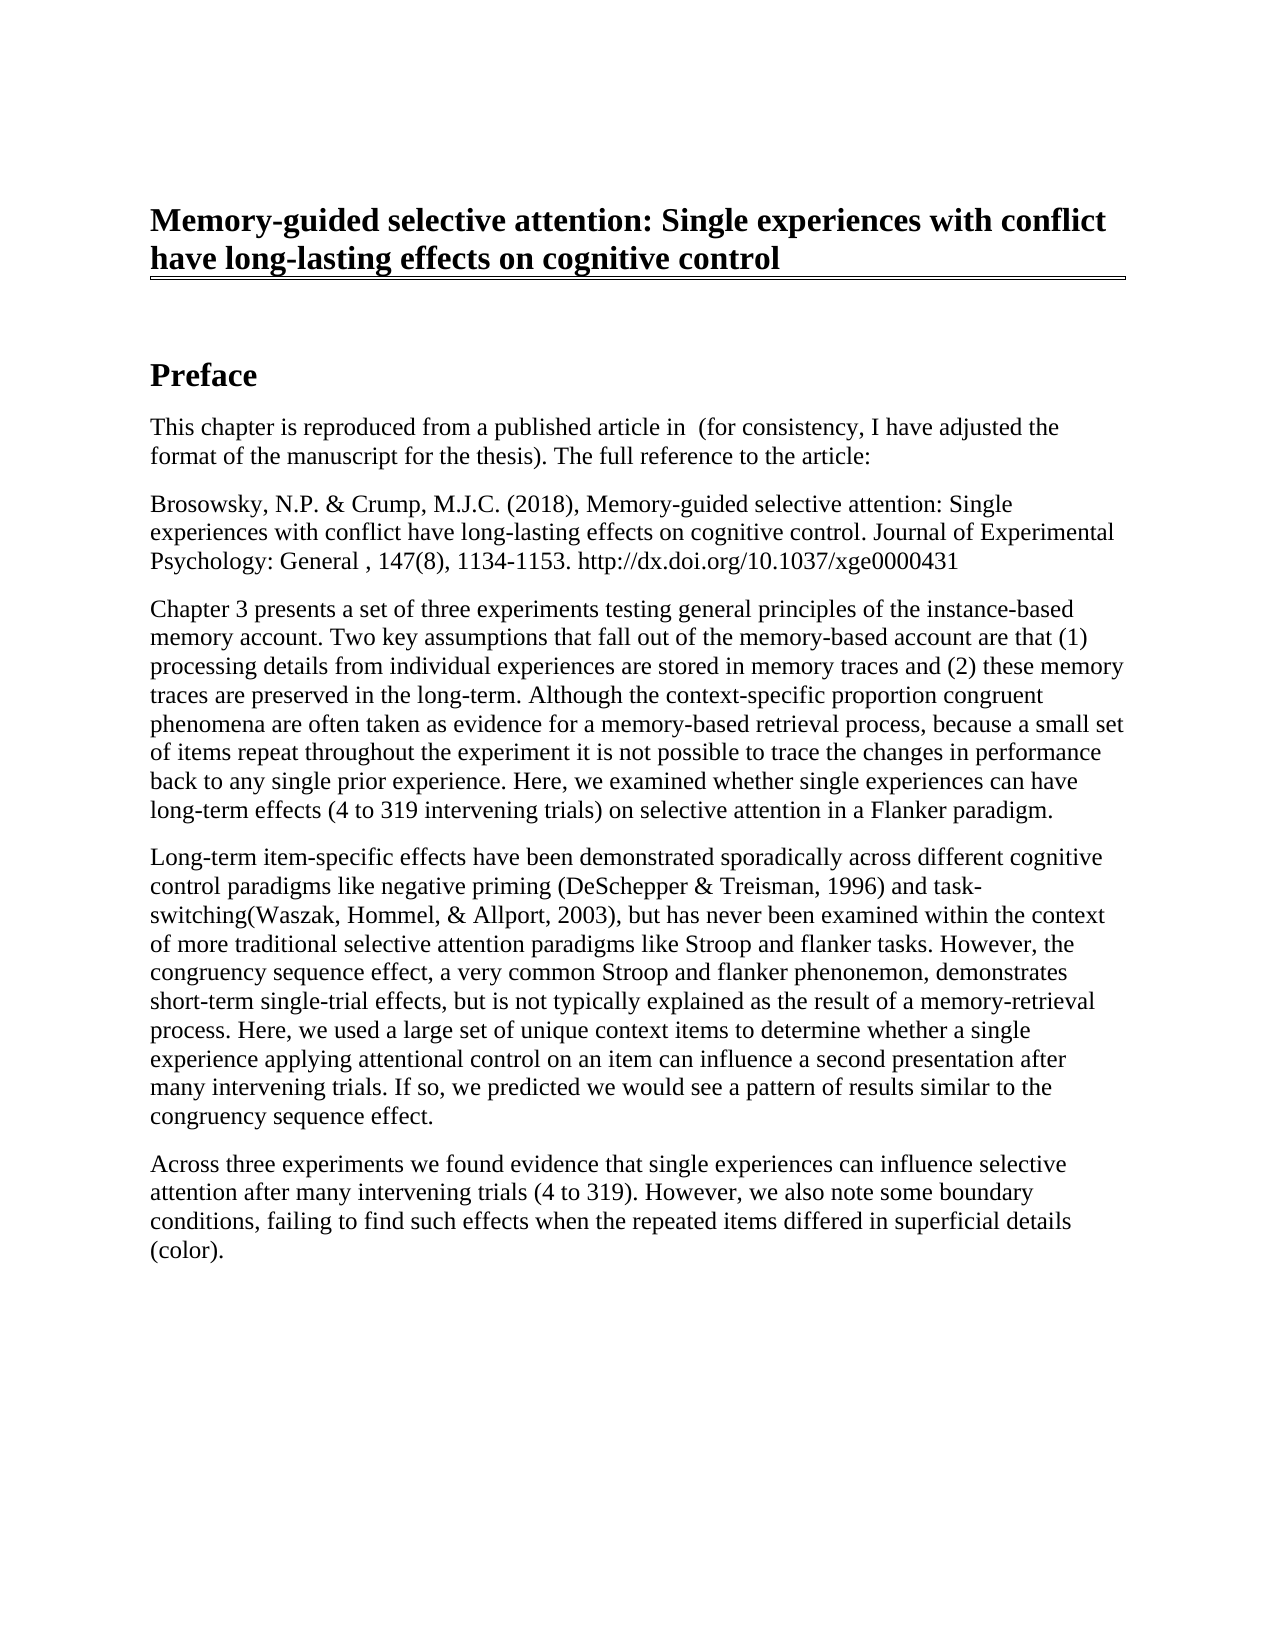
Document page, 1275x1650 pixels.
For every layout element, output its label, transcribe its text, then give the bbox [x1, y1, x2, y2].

subtitle Memory-guided selective attention: Single experiences with conflict have long-lasting effects on cognitive control [150, 200, 1125, 276]
text This chapter is reproduced from a published article in (for consistency, I have adjusted the format of the manuscript for the thesis). The full reference to the article: [150, 412, 1125, 470]
subtitle Preface [150, 355, 1125, 394]
text Across three experiments we found evidence that single experiences can influence selective attention after many intervening trials (4 to 319). However, we also note some boundary conditions, failing to find such effects when the repeated items differed in superficial details (color). [150, 1149, 1125, 1264]
text Long-term item-specific effects have been demonstrated sporadically across different cognitive control paradigms like negative priming (DeSchepper & Treisman, 1996) and task-switching(Waszak, Hommel, & Allport, 2003), but has never been examined within the context of more traditional selective attention paradigms like Stroop and flanker tasks. However, the congruency sequence effect, a very common Stroop and flanker phenonemon, demonstrates short-term single-trial effects, but is not typically explained as the result of a memory-retrieval process. Here, we used a large set of unique context items to determine whether a single experience applying attentional control on an item can influence a second presentation after many intervening trials. If so, we predicted we would see a pattern of results similar to the congruency sequence effect. [150, 842, 1125, 1130]
text Brosowsky, N.P. & Crump, M.J.C. (2018), Memory-guided selective attention: Single experiences with conflict have long-lasting effects on cognitive control. Journal of Experimental Psychology: General , 147(8), 1134-1153. http://dx.doi.org/10.1037/xge0000431 [150, 489, 1125, 575]
text Chapter 3 presents a set of three experiments testing general principles of the instance-based memory account. Two key assumptions that fall out of the memory-based account are that (1) processing details from individual experiences are stored in memory traces and (2) these memory traces are preserved in the long-term. Although the context-specific proportion congruent phenomena are often taken as evidence for a memory-based retrieval process, because a small set of items repeat throughout the experiment it is not possible to trace the changes in performance back to any single prior experience. Here, we examined whether single experiences can have long-term effects (4 to 319 intervening trials) on selective attention in a Flanker paradigm. [150, 594, 1125, 824]
